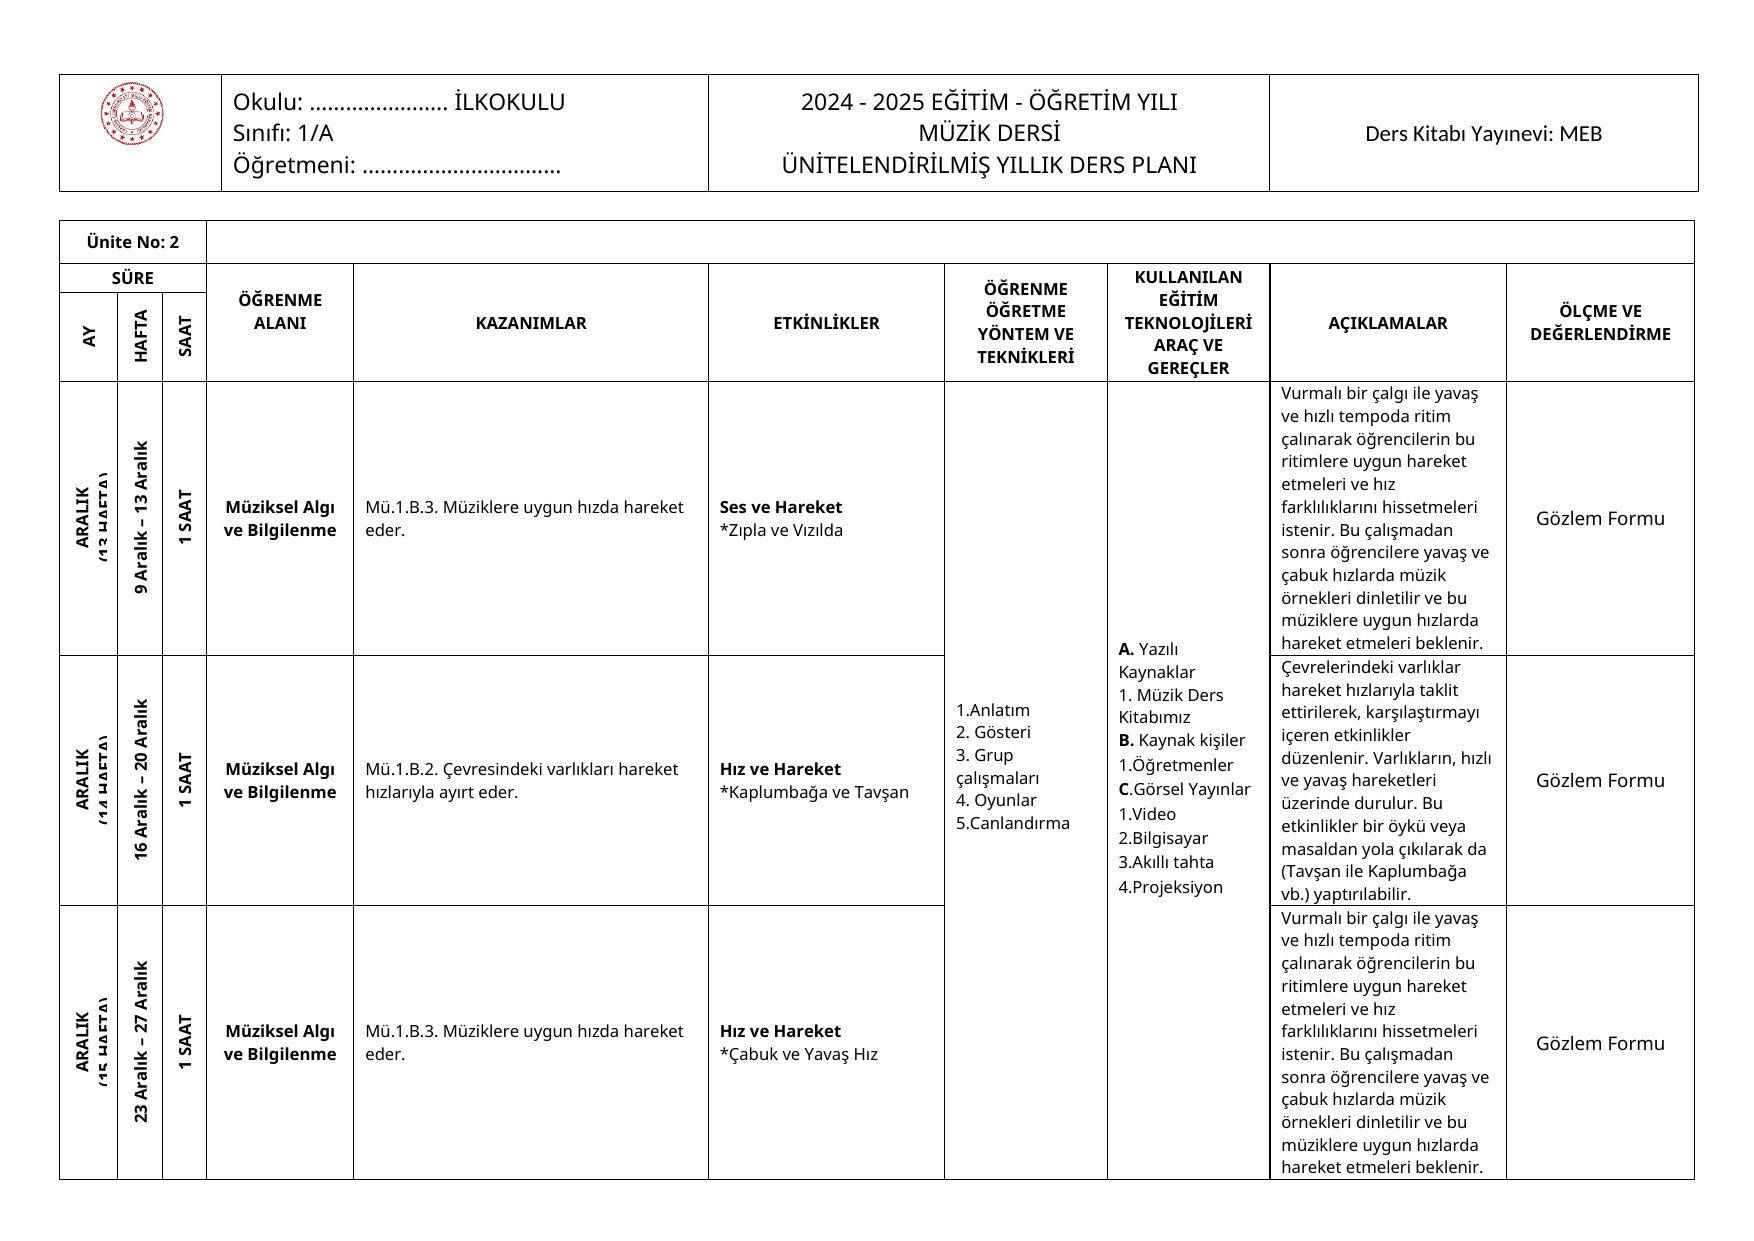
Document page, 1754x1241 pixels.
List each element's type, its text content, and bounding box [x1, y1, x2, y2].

table_cell Hız ve Hareket *Kaplumbağa ve Tavşan [709, 656, 944, 905]
table_cell KULLANILAN EĞİTİM TEKNOLOJİLERİ ARAÇ VE GEREÇLER [1108, 264, 1269, 381]
table_cell 1 SAAT [163, 382, 206, 654]
table_cell Vurmalı bir çalgı ile yavaş ve hızlı tempoda ritim çalınarak öğrencilerin bu ritimlere uygun hareket etmeleri ve hız farklılıklarını hissetmeleri istenir. Bu çalışmadan sonra öğrencilere yavaş ve çabuk hızlarda müzik örnekleri dinletilir ve bu müziklere uygun hızlarda hareket etmeleri beklenir. [1271, 906, 1506, 1179]
table_cell Mü.1.B.3. Müziklere uygun hızda hareket eder. [354, 906, 708, 1179]
table_cell 1.Anlatım 2. Gösteri 3. Grup çalışmaları 4. Oyunlar 5.Canlandırma [945, 382, 1107, 1179]
picture [86, 78, 176, 149]
table_cell ARALIK (14.HAFTA) [60, 656, 117, 905]
table_cell Müziksel Algı ve Bilgilenme [207, 906, 353, 1179]
table_cell Hız ve Hareket *Çabuk ve Yavaş Hız [709, 906, 944, 1179]
table_cell Çevrelerindeki varlıklar hareket hızlarıyla taklit ettirilerek, karşılaştırmayı içeren etkinlikler düzenlenir. Varlıkların, hızlı ve yavaş hareketleri üzerinde durulur. Bu etkinlikler bir öykü veya masaldan yola çıkılarak da (Tavşan ile Kaplumbağa vb.) yaptırılabilir. [1271, 656, 1506, 905]
table_cell Gözlem Formu [1507, 656, 1694, 905]
table_cell ÖĞRENME ALANI [207, 264, 353, 381]
table_cell 1 SAAT [163, 656, 206, 905]
table_cell Mü.1.B.3. Müziklere uygun hızda hareket eder. [354, 382, 708, 654]
table_cell 9 Aralık – 13 Aralık [118, 382, 162, 654]
table_cell Gözlem Formu [1507, 382, 1694, 654]
table_cell ARALIK (15.HAFTA) [60, 906, 117, 1179]
table_cell Mü.1.B.2. Çevresindeki varlıkları hareket hızlarıyla ayırt eder. [354, 656, 708, 905]
table_cell SAAT [163, 293, 206, 381]
table_cell 1 SAAT [163, 906, 206, 1179]
table_cell Vurmalı bir çalgı ile yavaş ve hızlı tempoda ritim çalınarak öğrencilerin bu ritimlere uygun hareket etmeleri ve hız farklılıklarını hissetmeleri istenir. Bu çalışmadan sonra öğrencilere yavaş ve çabuk hızlarda müzik örnekleri dinletilir ve bu müziklere uygun hızlarda hareket etmeleri beklenir. [1271, 382, 1506, 654]
table_cell ÖĞRENME ÖĞRETME YÖNTEM VE TEKNİKLERİ [945, 264, 1107, 381]
table_cell Müziksel Algı ve Bilgilenme [207, 656, 353, 905]
table_cell AÇIKLAMALAR [1271, 264, 1506, 381]
table_cell 23 Aralık – 27 Aralık [118, 906, 162, 1179]
table_cell ETKİNLİKLER [709, 264, 944, 381]
table_cell Gözlem Formu [1507, 906, 1694, 1179]
table_cell ARALIK (13.HAFTA) [60, 382, 117, 654]
table_cell Ses ve Hareket *Zıpla ve Vızılda [709, 382, 944, 654]
table_cell ÖLÇME VE DEĞERLENDİRME [1507, 264, 1694, 381]
table_cell A. Yazılı Kaynaklar 1. Müzik Ders Kitabımız B. Kaynak kişiler 1.Öğretmenler C.Görsel Yayınlar 1.Video 2.Bilgisayar 3.Akıllı tahta 4.Projeksiyon [1108, 382, 1269, 1179]
table_header Ünite No: 2 [60, 221, 206, 263]
table_cell AY [60, 293, 117, 381]
table_cell SÜRE [60, 264, 206, 292]
table_cell KAZANIMLAR [354, 264, 708, 381]
table_cell Müziksel Algı ve Bilgilenme [207, 382, 353, 654]
table_header [207, 221, 1694, 263]
table_cell HAFTA [118, 293, 162, 381]
table_cell 16 Aralık – 20 Aralık [118, 656, 162, 905]
